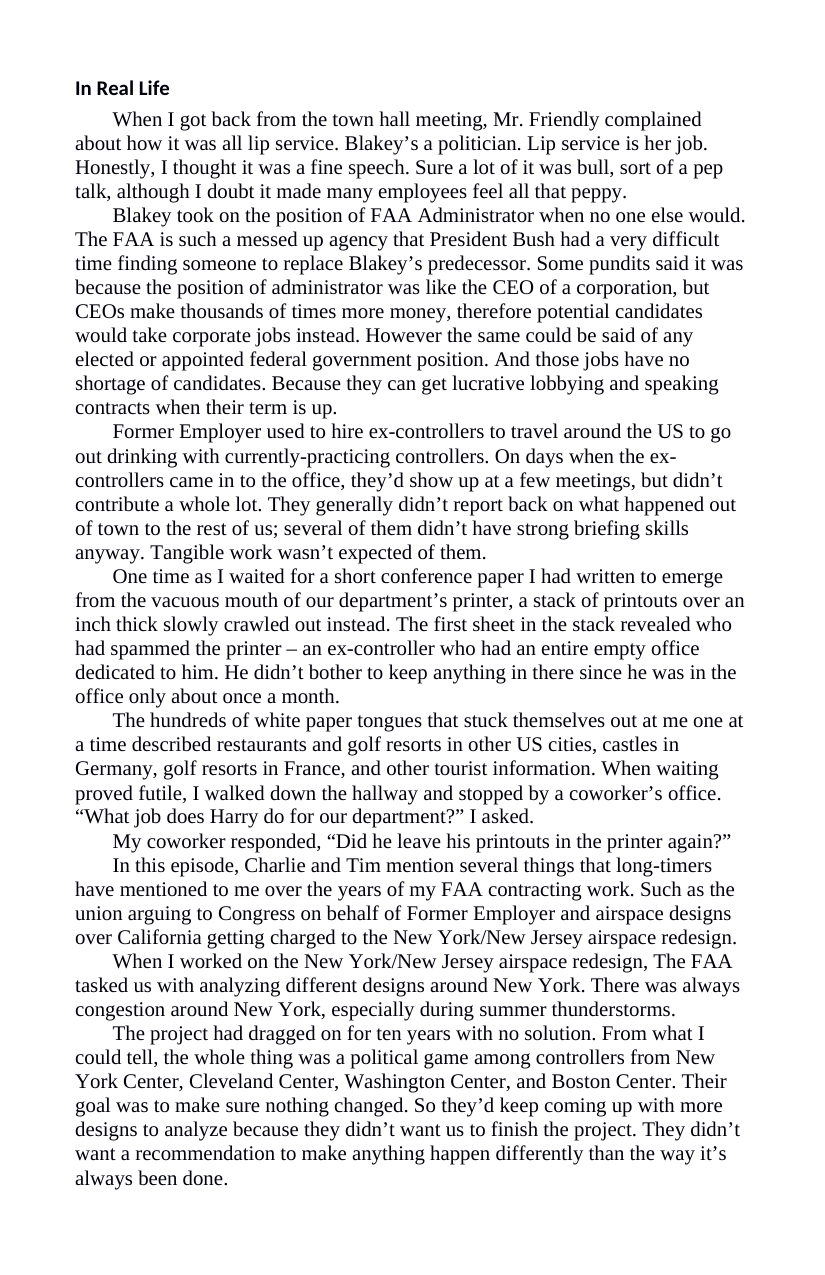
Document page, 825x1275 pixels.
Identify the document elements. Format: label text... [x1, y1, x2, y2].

text The project had dragged on for ten years with no solution. From what I could tell, the whole thing was a political game among controllers from New York Center, Cleveland Center, Washington Center, and Boston Center. Their goal was to make sure nothing changed. So they’d keep coming up with more designs to analyze because they didn’t want us to finish the project. They didn’t want a recommendation to make anything happen differently than the way it’s always been done. [75, 1021, 750, 1189]
subtitle In Real Life [75, 75, 750, 100]
text One time as I waited for a short conference paper I had written to emerge from the vacuous mouth of our department’s printer, a stack of printouts over an inch thick slowly crawled out instead. The first sheet in the stack revealed who had spammed the printer – an ex-controller who had an entire empty office dedicated to him. He didn’t bother to keep anything in there since he was in the office only about once a month. [75, 564, 750, 708]
text When I got back from the town hall meeting, Mr. Friendly complained about how it was all lip service. Blakey’s a politician. Lip service is her job. Honestly, I thought it was a fine speech. Sure a lot of it was bull, sort of a pep talk, although I doubt it made many employees feel all that peppy. [75, 107, 750, 203]
text My coworker responded, “Did he leave his printouts in the printer again?” [75, 828, 750, 853]
text In this episode, Charlie and Tim mention several things that long-timers have mentioned to me over the years of my FAA contracting work. Such as the union arguing to Congress on behalf of Former Employer and airspace designs over California getting charged to the New York/New Jersey airspace redesign. [75, 853, 750, 949]
text When I worked on the New York/New Jersey airspace redesign, The FAA tasked us with analyzing different designs around New York. There was always congestion around New York, especially during summer thunderstorms. [75, 949, 750, 1021]
text Blakey took on the position of FAA Administrator when no one else would. The FAA is such a messed up agency that President Bush had a very difficult time finding someone to replace Blakey’s predecessor. Some pundits said it was because the position of administrator was like the CEO of a corporation, but CEOs make thousands of times more money, therefore potential candidates would take corporate jobs instead. However the same could be said of any elected or appointed federal government position. And those jobs have no shortage of candidates. Because they can get lucrative lobbying and speaking contracts when their term is up. [75, 203, 750, 419]
text Former Employer used to hire ex-controllers to travel around the US to go out drinking with currently-practicing controllers. On days when the ex-controllers came in to the office, they’d show up at a few meetings, but didn’t contribute a whole lot. They generally didn’t report back on what happened out of town to the rest of us; several of them didn’t have strong briefing skills anyway. Tangible work wasn’t expected of them. [75, 419, 750, 564]
text The hundreds of white paper tongues that stuck themselves out at me one at a time described restaurants and golf resorts in other US cities, castles in Germany, golf resorts in France, and other tourist information. When waiting proved futile, I walked down the hallway and stopped by a coworker’s office. “What job does Harry do for our department?” I asked. [75, 708, 750, 828]
